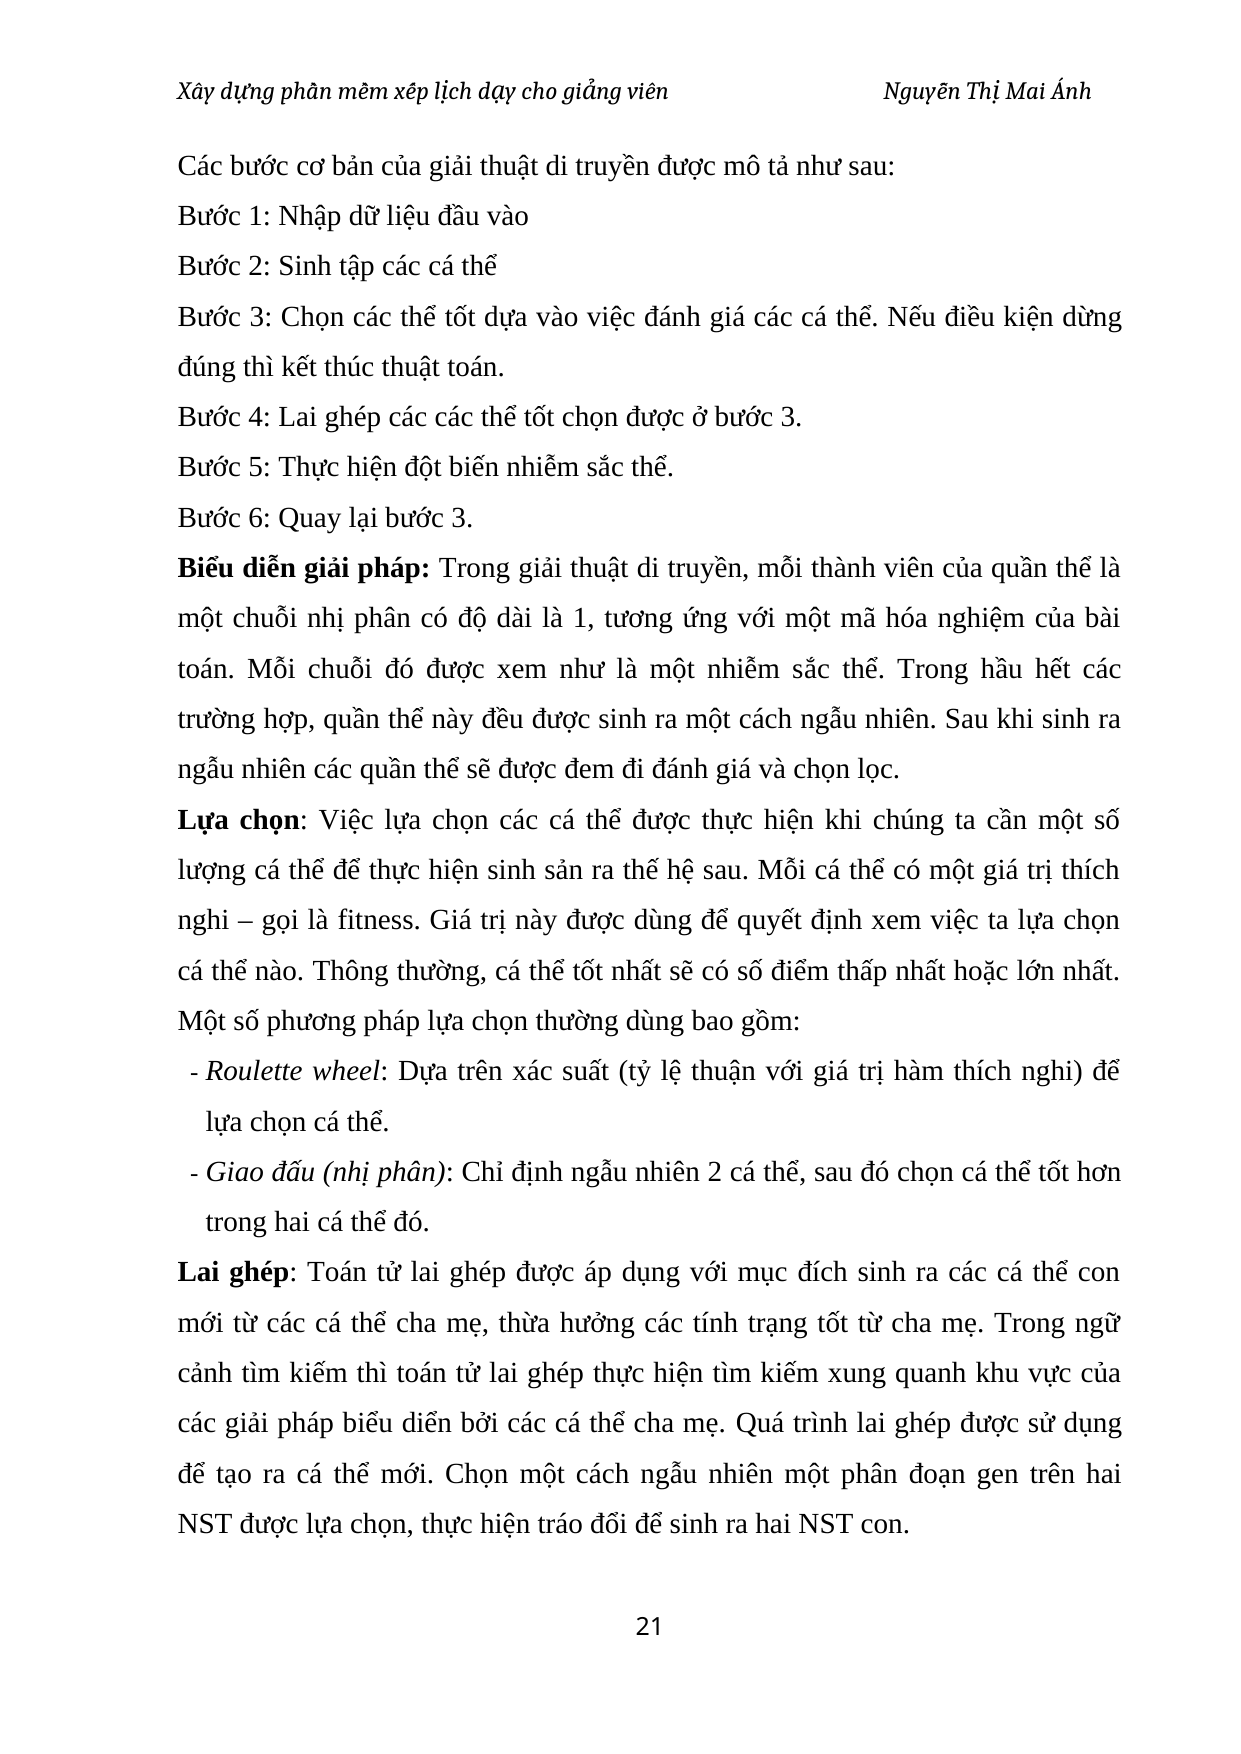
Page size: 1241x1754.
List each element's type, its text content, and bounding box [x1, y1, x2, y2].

text Các bước cơ bản của giải thuật di truyền được mô tả như sau: [177, 148, 1122, 181]
text Bước 3: Chọn các thể tốt dựa vào việc đánh giá các cá thể. Nếu điều kiện dừng đúng thì kết thúc thuật toán. [177, 299, 1122, 382]
text Biểu diễn giải pháp: Trong giải thuật di truyền, mỗi thành viên của quần thể là một chuỗi nhị phân có độ dài là 1, tương ứng với một mã hóa nghiệm của bài toán. Mỗi chuỗi đó được xem như là một nhiễm sắc thể. Trong hầu hết các trường hợp, quần thể này đều được sinh ra một cách ngẫu nhiên. Sau khi sinh ra ngẫu nhiên các quần thể sẽ được đem đi đánh giá và chọn lọc. [177, 550, 1122, 785]
text Bước 4: Lai ghép các các thể tốt chọn được ở bước 3. [177, 399, 1122, 433]
text Lai ghép: Toán tử lai ghép được áp dụng với mục đích sinh ra các cá thể con mới từ các cá thể cha mẹ, thừa hưởng các tính trạng tốt từ cha mẹ. Trong ngữ cảnh tìm kiếm thì toán tử lai ghép thực hiện tìm kiếm xung quanh khu vực của các giải pháp biểu diển bởi các cá thể cha mẹ. Quá trình lai ghép được sử dụng để tạo ra cá thể mới. Chọn một cách ngẫu nhiên một phân đoạn gen trên hai NST được lựa chọn, thực hiện tráo đổi để sinh ra hai NST con. [177, 1254, 1122, 1540]
list Giao đấu (nhị phân): Chỉ định ngẫu nhiên 2 cá thể, sau đó chọn cá thể tốt hơn trong hai cá thể đó. [190, 1154, 1122, 1238]
text Bước 5: Thực hiện đột biến nhiễm sắc thể. [177, 449, 1122, 483]
text Bước 6: Quay lại bước 3. [177, 500, 1122, 533]
text Lựa chọn: Việc lựa chọn các cá thể được thực hiện khi chúng ta cần một số lượng cá thể để thực hiện sinh sản ra thế hệ sau. Mỗi cá thể có một giá trị thích nghi – gọi là fitness. Giá trị này được dùng để quyết định xem việc ta lựa chọn cá thể nào. Thông thường, cá thể tốt nhất sẽ có số điểm thấp nhất hoặc lớn nhất. Một số phương pháp lựa chọn thường dùng bao gồm: [177, 802, 1122, 1037]
text Bước 2: Sinh tập các cá thể [177, 248, 1122, 282]
list Roulette wheel: Dựa trên xác suất (tỷ lệ thuận với giá trị hàm thích nghi) để lựa chọn cá thể. [190, 1053, 1122, 1137]
text Bước 1: Nhập dữ liệu đầu vào [177, 198, 1122, 232]
